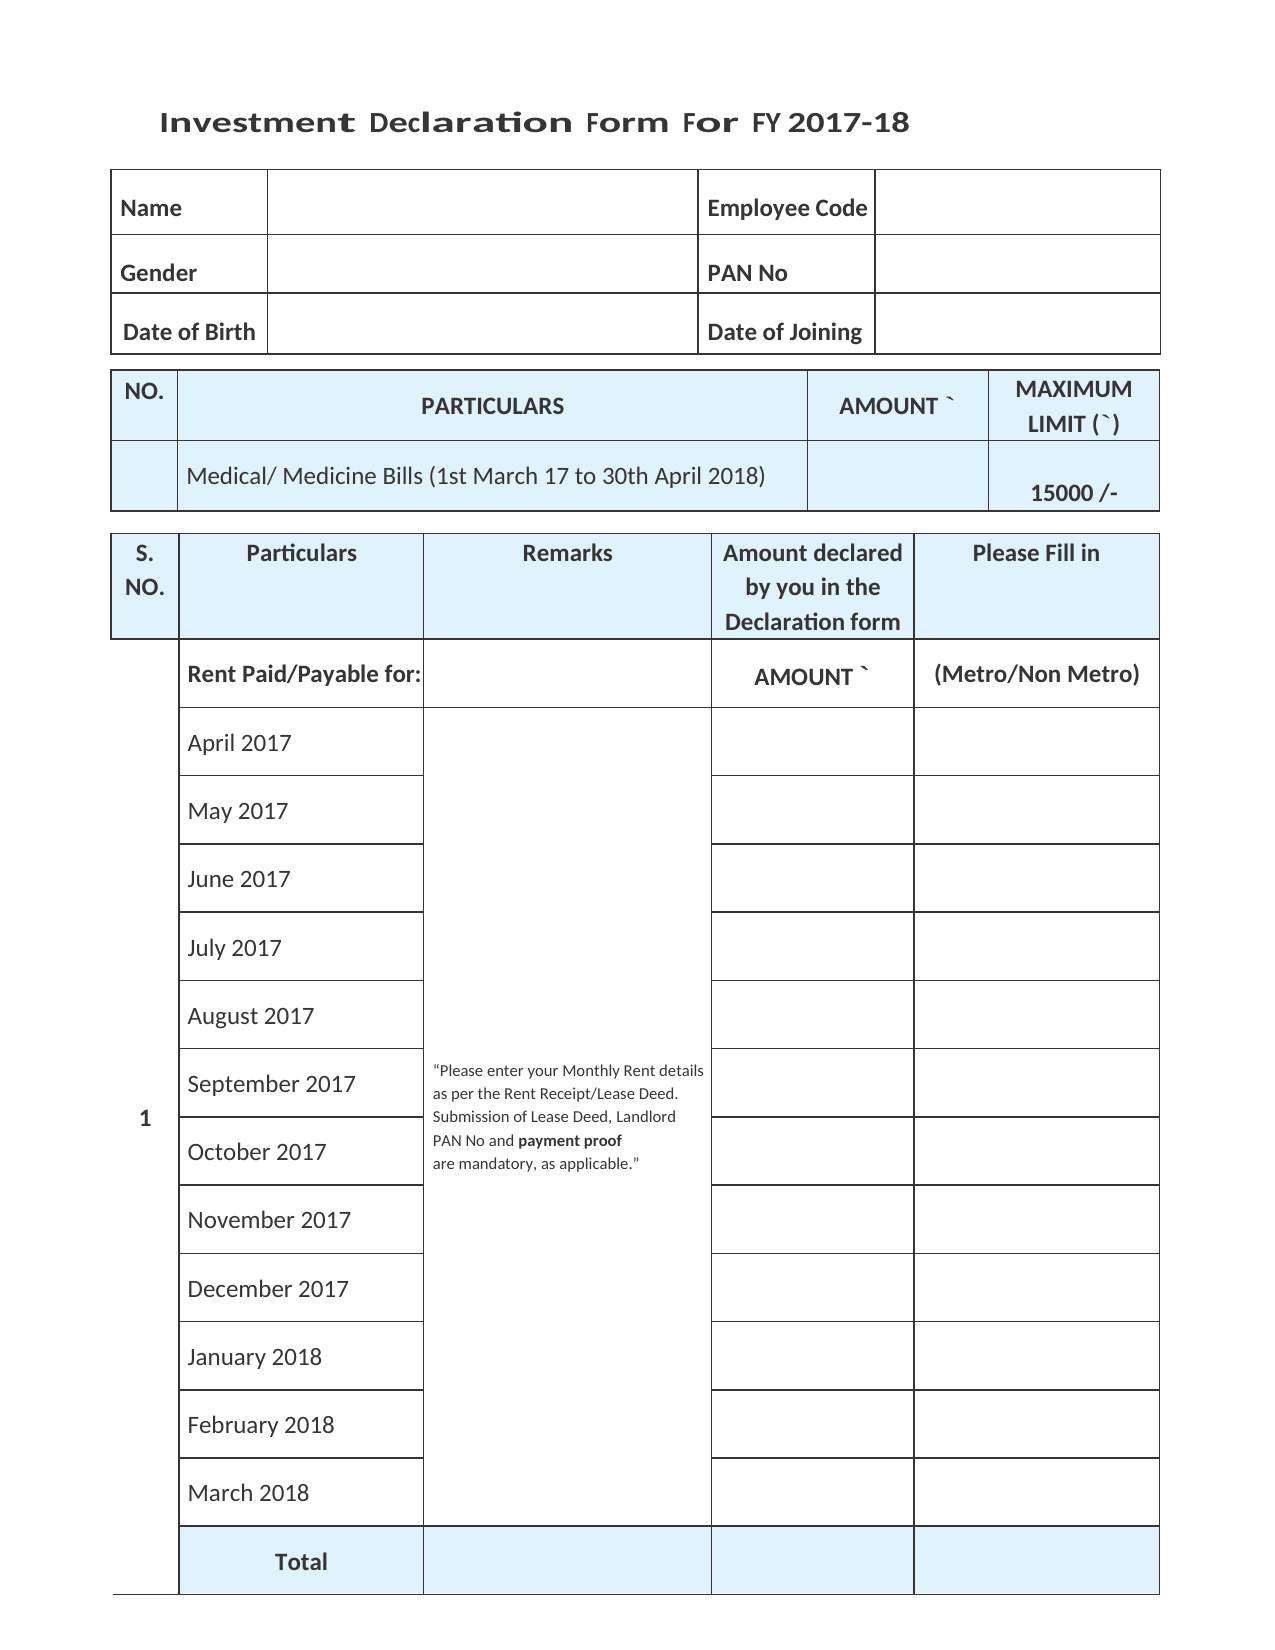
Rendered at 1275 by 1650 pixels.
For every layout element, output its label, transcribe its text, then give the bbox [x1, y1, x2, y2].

table_header S. NO. [112, 534, 178, 638]
table_header Employee Code [699, 170, 874, 234]
table_cell [808, 441, 988, 510]
table_cell [915, 845, 1159, 911]
table_cell [424, 640, 711, 707]
table_cell [268, 235, 697, 292]
table_cell [424, 1527, 711, 1593]
table_cell [915, 1527, 1159, 1593]
table_cell [712, 1049, 913, 1116]
text Investment Declaration Form For FY 2017-18 [159, 104, 1175, 140]
table_cell (Metro/Non Metro) [915, 640, 1159, 707]
table_cell “Please enter your Monthly Rent details as per the Rent Receipt/Lease Deed. Submission of Lease Deed, Landlord PAN No and payment proof are mandatory, as applicable.” [424, 708, 711, 1525]
table_cell 15000 /- Maximum amount eligible for Deduction under section 80C & 80CCC Categories is ` 1,50,000/- [989, 441, 1159, 510]
table_cell September 2017 [180, 1049, 423, 1116]
table_cell August 2017 [180, 981, 423, 1048]
table_header Please Fill in [915, 534, 1159, 638]
table_cell [915, 776, 1159, 843]
table_cell [915, 708, 1159, 775]
table_cell [712, 1459, 913, 1525]
table_cell [712, 708, 913, 775]
table_cell Rent Paid/Payable for: [180, 640, 423, 707]
table_cell November 2017 [180, 1186, 423, 1252]
table_header Name [112, 170, 267, 234]
table_cell [915, 1049, 1159, 1116]
table_cell Total [180, 1527, 423, 1593]
table_cell 1 [111, 640, 178, 1593]
table_cell [712, 1186, 913, 1252]
table_cell [876, 294, 1160, 353]
table_cell [712, 1322, 913, 1389]
table_cell [112, 441, 177, 510]
table_cell May 2017 [180, 776, 423, 843]
table_cell [915, 1118, 1159, 1184]
table_cell [712, 1254, 913, 1321]
table_cell Date of Birth [112, 294, 267, 353]
table_cell [712, 1391, 913, 1457]
table_cell [712, 845, 913, 911]
table_cell [268, 294, 697, 353]
table_cell [915, 1254, 1159, 1321]
table_cell December 2017 [180, 1254, 423, 1321]
table_header Amount declared by you in the Declaration form [712, 534, 913, 638]
table_cell [915, 1391, 1159, 1457]
table_header PARTICULARS [178, 371, 807, 440]
table_header NO. [112, 371, 177, 440]
table_cell Date of Joining [699, 294, 874, 353]
table_cell [915, 1186, 1159, 1252]
table_cell [915, 1322, 1159, 1389]
table_cell [712, 1527, 913, 1593]
table_cell [712, 913, 913, 979]
table_cell [915, 981, 1159, 1048]
table_cell March 2018 [180, 1459, 423, 1525]
table_cell February 2018 [180, 1391, 423, 1457]
table_cell July 2017 [180, 913, 423, 979]
table_cell April 2017 [180, 708, 423, 775]
table_cell AMOUNT ` [712, 640, 913, 707]
table_header AMOUNT ` [808, 371, 988, 440]
table_cell [712, 776, 913, 843]
table_header Remarks [424, 534, 711, 638]
table_header Particulars [180, 534, 423, 638]
table_cell June 2017 [180, 845, 423, 911]
table_cell [712, 1118, 913, 1184]
table_cell [915, 913, 1159, 979]
table_header [876, 170, 1160, 234]
table_cell October 2017 [180, 1118, 423, 1184]
table_header [268, 170, 697, 234]
table_cell Gender [112, 235, 267, 292]
table_cell PAN No [699, 235, 874, 292]
table_cell January 2018 [180, 1322, 423, 1389]
table_cell [876, 235, 1160, 292]
table_cell Medical/ Medicine Bills (1st March 17 to 30th April 2018) [178, 441, 807, 510]
table_header MAXIMUM LIMIT (`) [989, 371, 1159, 440]
table_cell [915, 1459, 1159, 1525]
table_cell [712, 981, 913, 1048]
